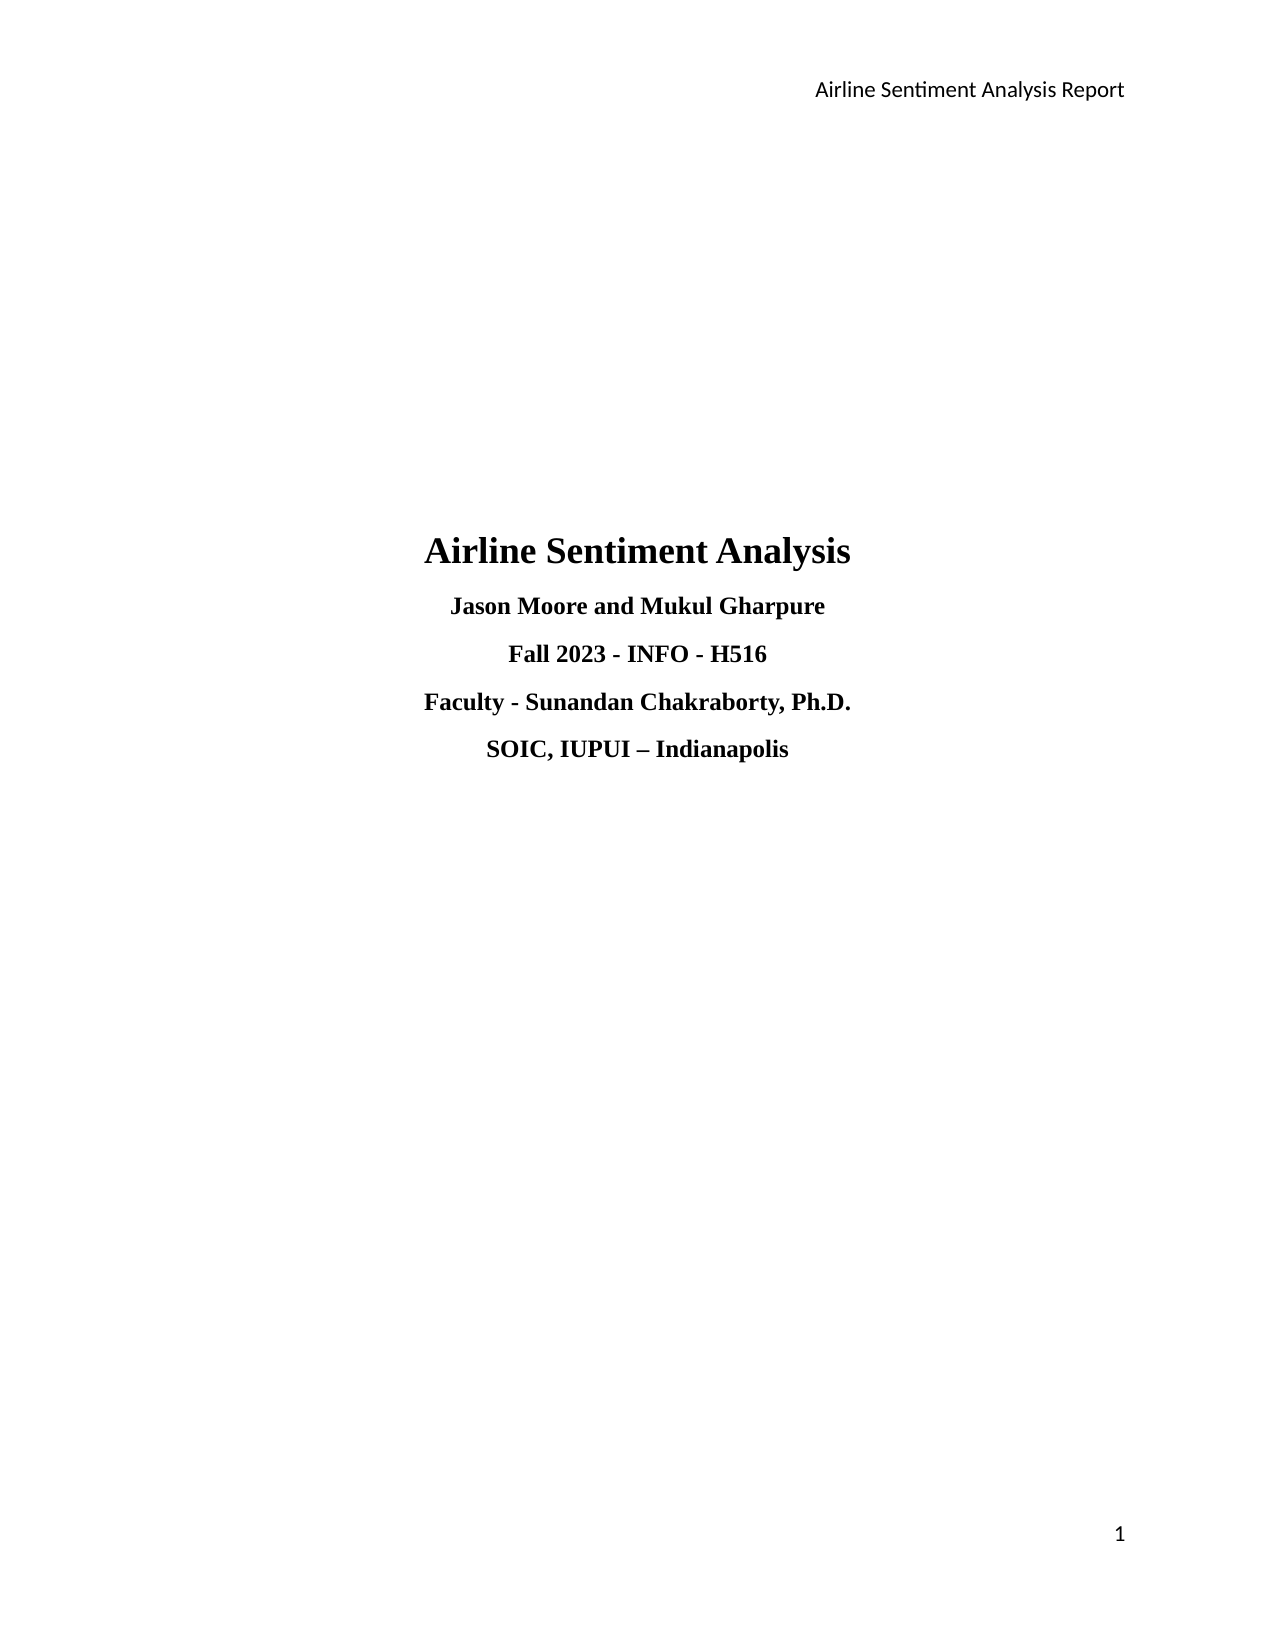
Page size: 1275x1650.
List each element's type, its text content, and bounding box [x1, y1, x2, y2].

text Faculty - Sunandan Chakraborty, Ph.D. [150, 687, 1125, 716]
text Fall 2023 - INFO - H516 [150, 639, 1125, 668]
text SOIC, IUPUI – Indianapolis [150, 734, 1125, 763]
text Airline Sentiment Analysis [150, 528, 1125, 571]
text Jason Moore and Mukul Gharpure [150, 591, 1125, 620]
